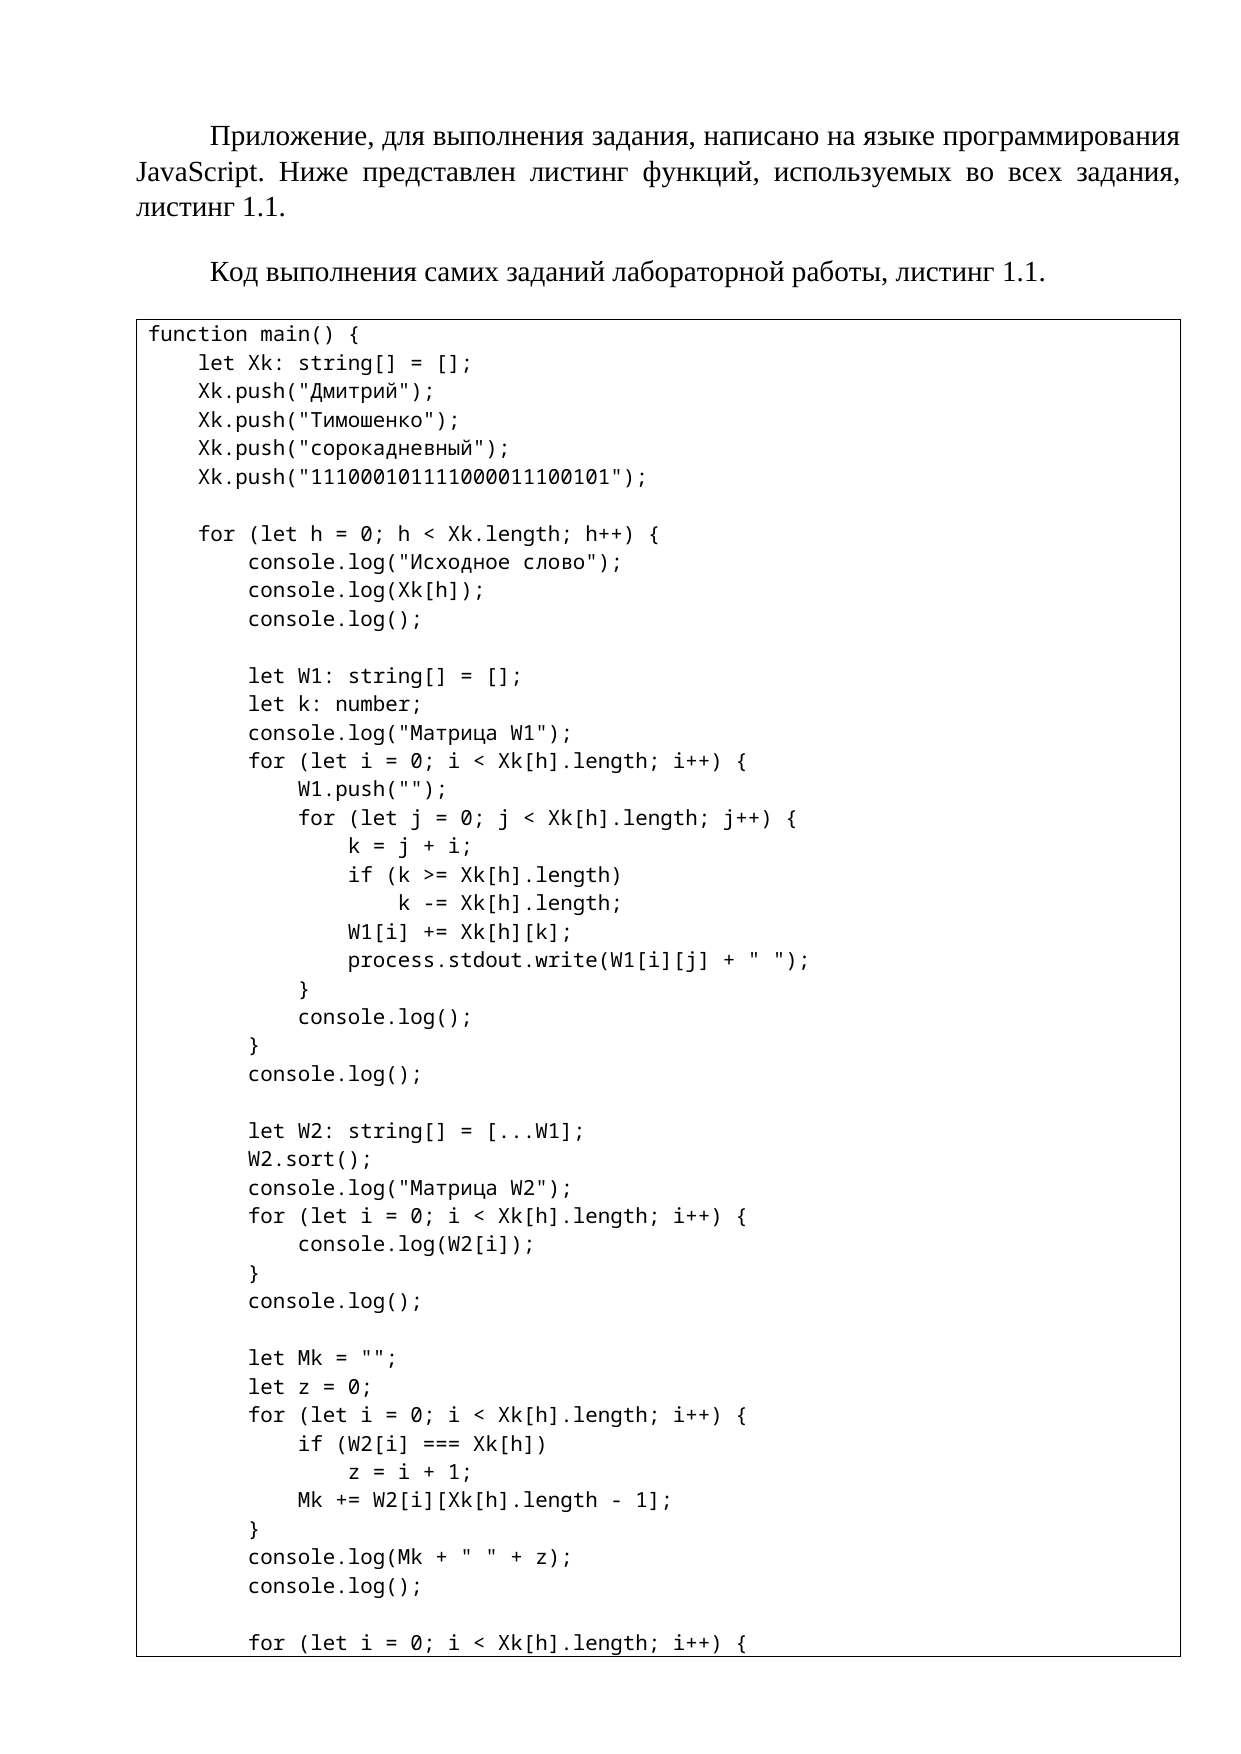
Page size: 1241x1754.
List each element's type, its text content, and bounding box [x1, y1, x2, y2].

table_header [137, 320, 1180, 1656]
text Код выполнения самих заданий лабораторной работы, листинг 1.1. [136, 254, 1181, 287]
text Приложение, для выполнения задания, написано на языке программирования JavaScript. Ниже представлен листинг функций, используемых во всех задания, листинг 1.1. [136, 118, 1181, 223]
